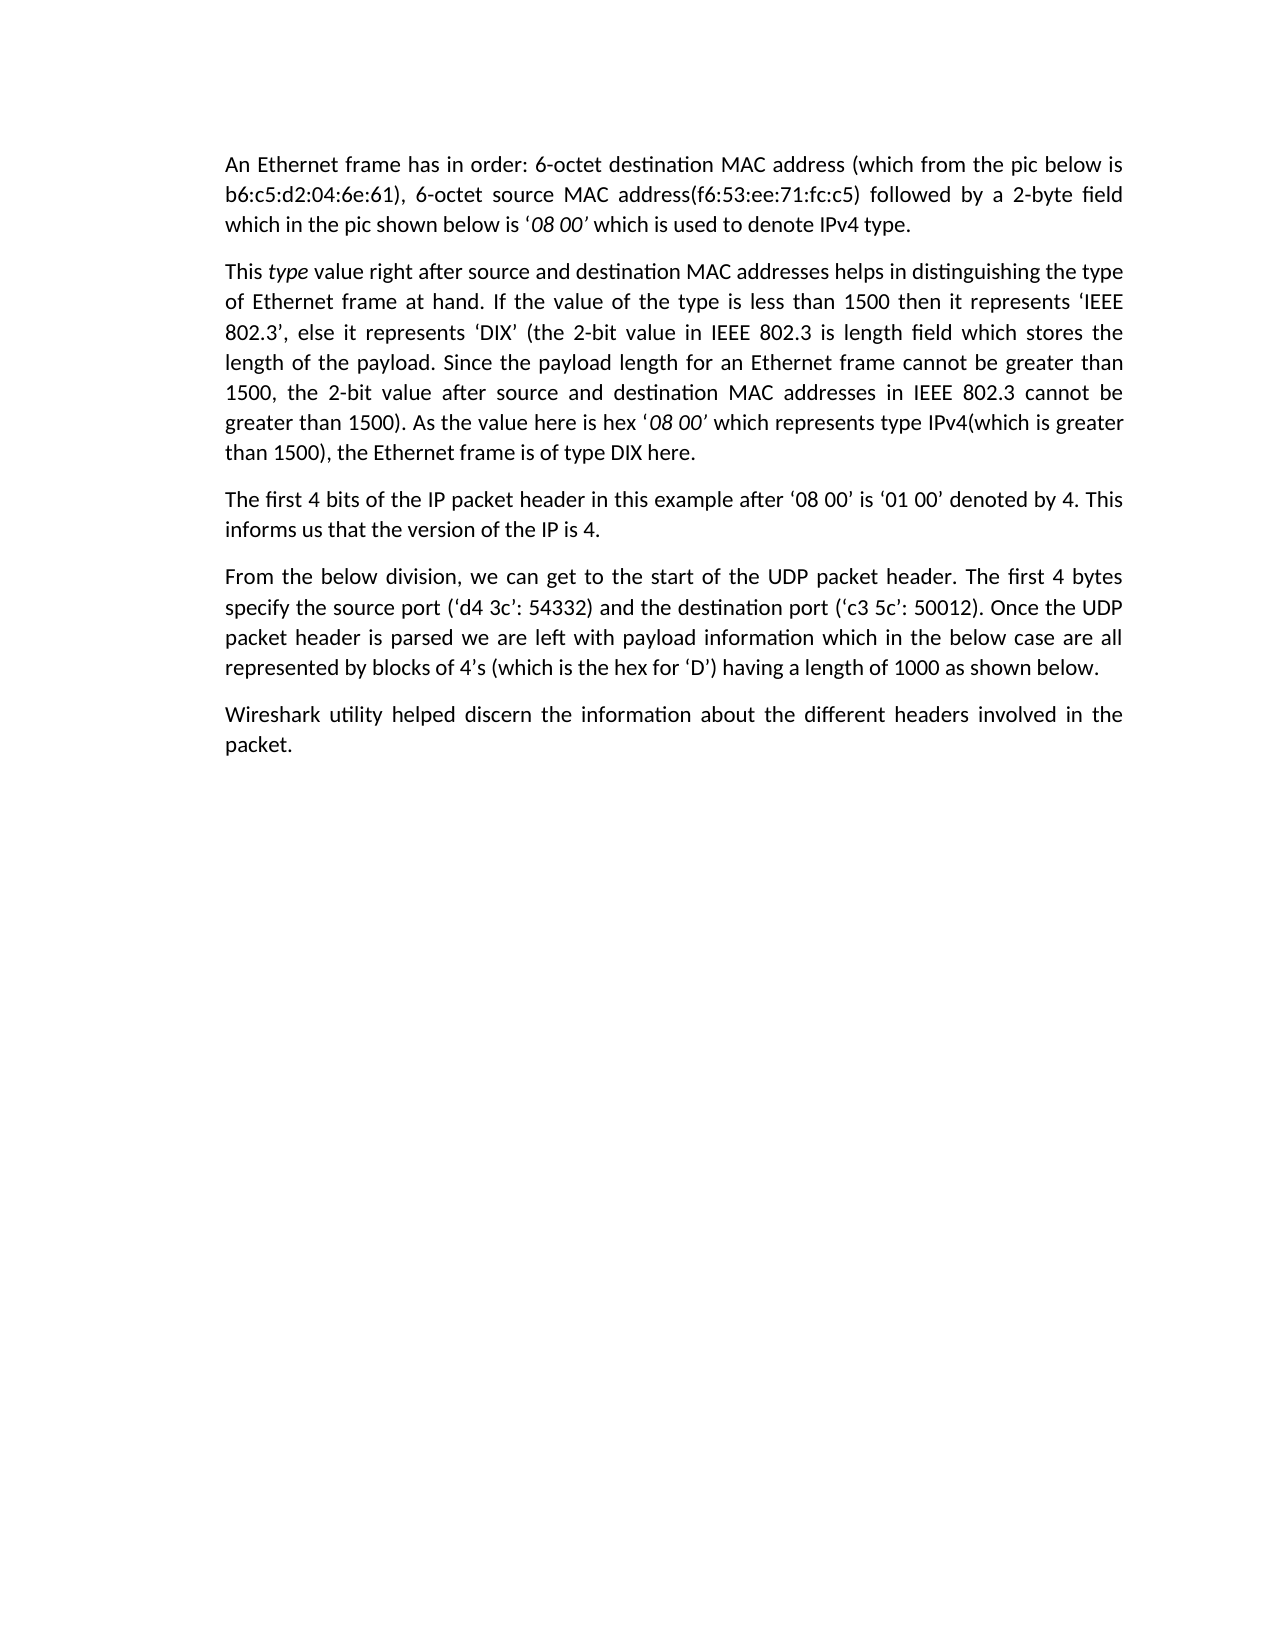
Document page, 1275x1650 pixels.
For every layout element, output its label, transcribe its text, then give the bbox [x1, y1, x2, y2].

text From the below division, we can get to the start of the UDP packet header. The first 4 bytes specify the source port (‘d4 3c’: 54332) and the destination port (‘c3 5c’: 50012). Once the UDP packet header is parsed we are left with payload information which in the below case are all represented by blocks of 4’s (which is the hex for ‘D’) having a length of 1000 as shown below. [225, 562, 1125, 681]
text The first 4 bits of the IP packet header in this example after ‘08 00’ is ‘01 00’ denoted by 4. This informs us that the version of the IP is 4. [225, 485, 1125, 544]
list An Ethernet frame has in order: 6-octet destination MAC address (which from the pic below is b6:c5:d2:04:6e:61), 6-octet source MAC address(f6:53:ee:71:fc:c5) followed by a 2-byte field which in the pic shown below is ‘08 00’ which is used to denote IPv4 type. [225, 150, 1125, 238]
text This type value right after source and destination MAC addresses helps in distinguishing the type of Ethernet frame at hand. If the value of the type is less than 1500 then it represents ‘IEEE 802.3’, else it represents ‘DIX’ (the 2-bit value in IEEE 802.3 is length field which stores the length of the payload. Since the payload length for an Ethernet frame cannot be greater than 1500, the 2-bit value after source and destination MAC addresses in IEEE 802.3 cannot be greater than 1500). As the value here is hex ‘08 00’ which represents type IPv4(which is greater than 1500), the Ethernet frame is of type DIX here. [225, 257, 1125, 467]
text Wireshark utility helped discern the information about the different headers involved in the packet. [225, 700, 1125, 758]
